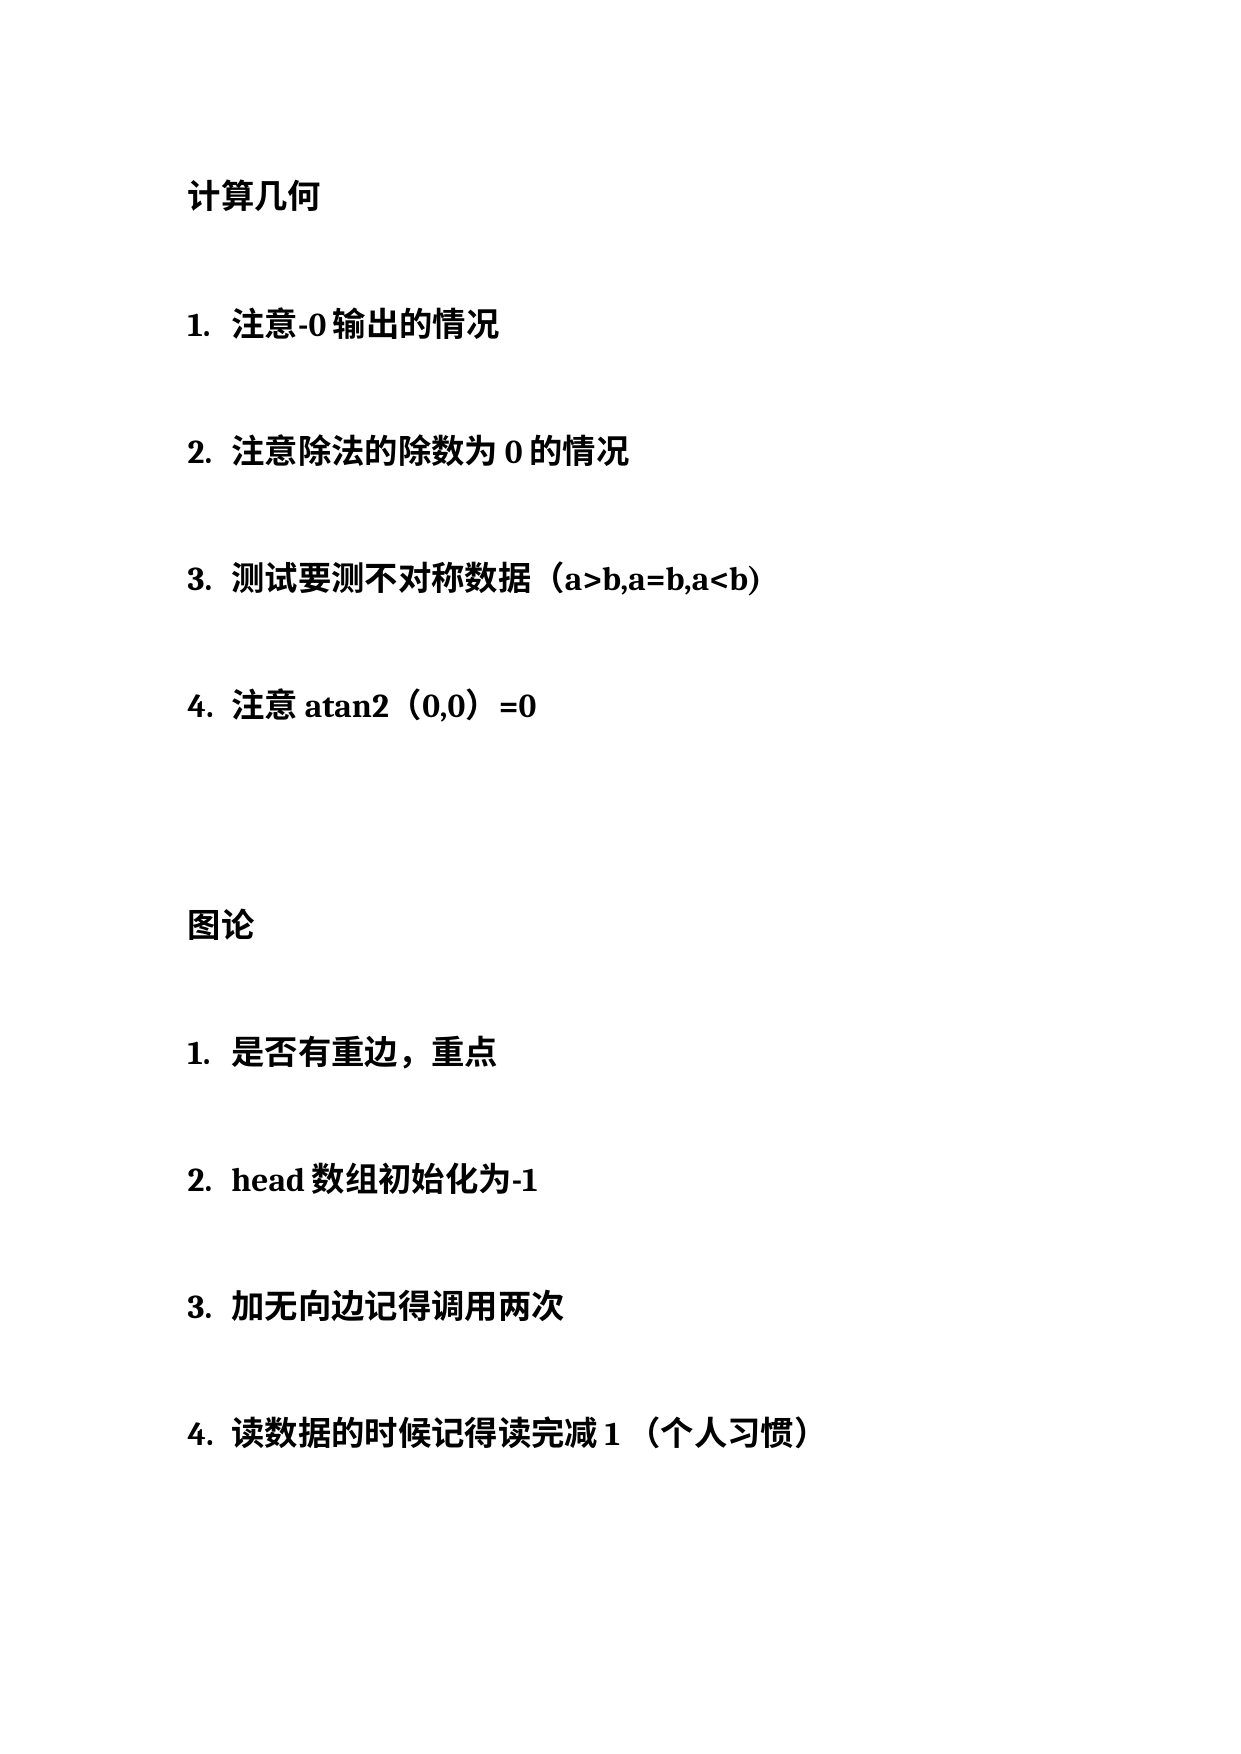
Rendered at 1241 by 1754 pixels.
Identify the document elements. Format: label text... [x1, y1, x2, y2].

subtitle 注意除法的除数为0的情况 [187, 416, 1053, 481]
subtitle 计算几何 [187, 162, 1053, 227]
subtitle head数组初始化为-1 [187, 1144, 1053, 1209]
subtitle 注意atan2（0,0）=0 [187, 671, 1053, 736]
subtitle 是否有重边，重点 [187, 1017, 1053, 1082]
subtitle 读数据的时候记得读完减1 （个人习惯） [187, 1399, 1053, 1464]
subtitle 注意-0输出的情况 [187, 289, 1053, 354]
subtitle 测试要测不对称数据（a>b,a=b,a<b) [187, 543, 1053, 608]
subtitle 加无向边记得调用两次 [187, 1272, 1053, 1337]
subtitle 图论 [187, 890, 1053, 955]
